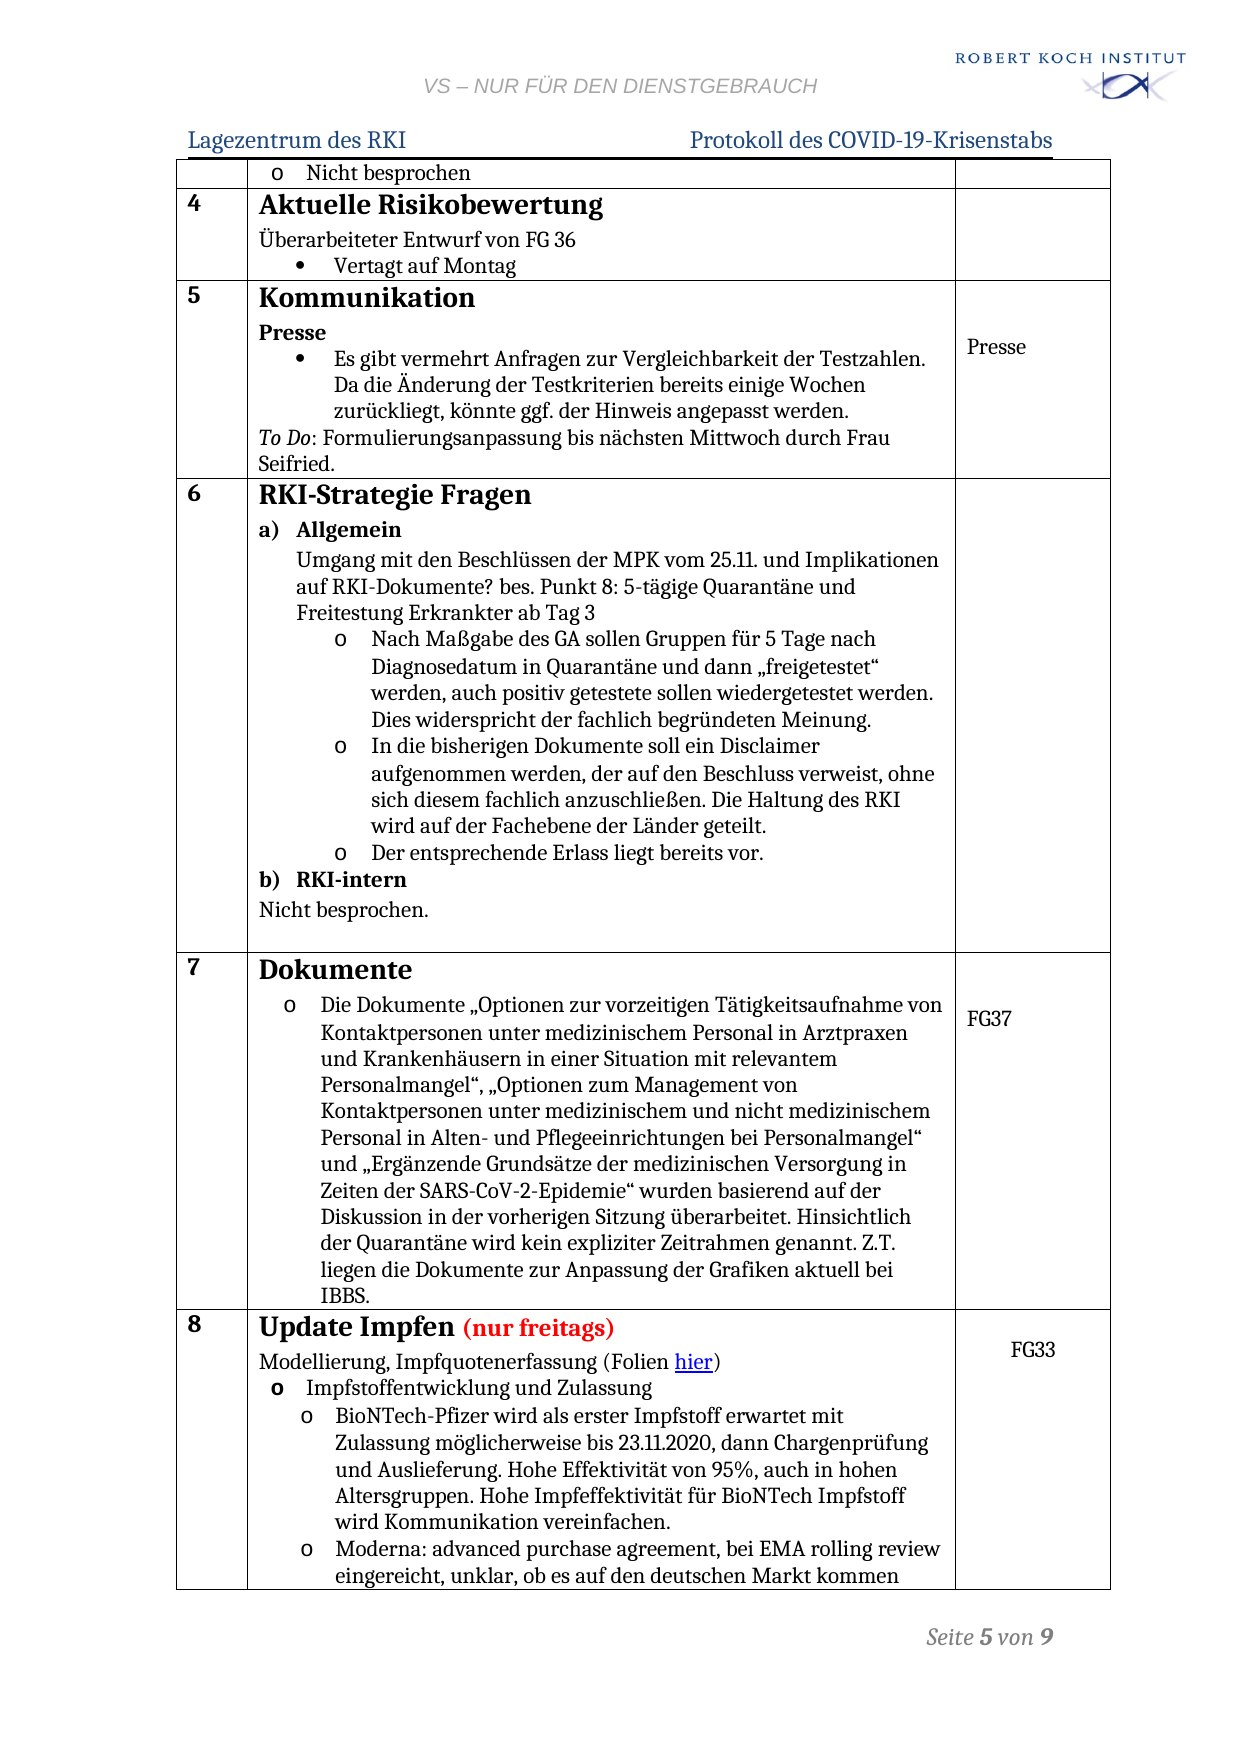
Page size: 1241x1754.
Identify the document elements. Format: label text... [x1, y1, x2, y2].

table_cell Aktuelle Risikobewertung Überarbeiteter Entwurf von FG 36 Vertagt auf Montag [248, 189, 955, 280]
table_cell Presse [956, 281, 1110, 477]
table_cell [956, 479, 1110, 952]
table_cell 7 [177, 953, 247, 1309]
table_cell 5 [177, 281, 247, 477]
picture [947, 28, 1207, 105]
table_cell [248, 1310, 955, 1589]
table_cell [248, 160, 955, 187]
table_cell Kommunikation Presse Es gibt vermehrt Anfragen zur Vergleichbarkeit der Testzahlen. Da die Änderung der Testkriterien bereits einige Wochen zurückliegt, könnte ggf. der Hinweis angepasst werden. To Do: Formulierungsanpassung bis nächsten Mittwoch durch Frau Seifried. [248, 281, 955, 477]
table_cell FG33 [956, 1310, 1110, 1589]
table_cell [956, 160, 1110, 187]
table_cell Dokumente Die Dokumente „Optionen zur vorzeitigen Tätigkeitsaufnahme von Kontaktpersonen unter medizinischem Personal in Arztpraxen und Krankenhäusern in einer Situation mit relevantem Personalmangel“, „Optionen zum Management von Kontaktpersonen unter medizinischem und nicht medizinischem Personal in Alten- und Pflegeeinrichtungen bei Personalmangel“ und „Ergänzende Grundsätze der medizinischen Versorgung in Zeiten der SARS-CoV-2-Epidemie“ wurden basierend auf der Diskussion in der vorherigen Sitzung überarbeitet. Hinsichtlich der Quarantäne wird kein expliziter Zeitrahmen genannt. Z.T. liegen die Dokumente zur Anpassung der Grafiken aktuell bei IBBS. [248, 953, 955, 1309]
table_cell RKI-Strategie Fragen Allgemein Umgang mit den Beschlüssen der MPK vom 25.11. und Implikationen auf RKI-Dokumente? bes. Punkt 8: 5-tägige Quarantäne und Freitestung Erkrankter ab Tag 3 Nach Maßgabe des GA sollen Gruppen für 5 Tage nach Diagnosedatum in Quarantäne und dann „freigetestet“ werden, auch positiv getestete sollen wiedergetestet werden. Dies widerspricht der fachlich begründeten Meinung. In die bisherigen Dokumente soll ein Disclaimer aufgenommen werden, der auf den Beschluss verweist, ohne sich diesem fachlich anzuschließen. Die Haltung des RKI wird auf der Fachebene der Länder geteilt. Der entsprechende Erlass liegt bereits vor. RKI-intern Nicht besprochen. [248, 479, 955, 952]
table_cell 6 [177, 479, 247, 952]
table_cell [956, 189, 1110, 280]
table_cell 8 [177, 1310, 247, 1589]
table_cell FG37 [956, 953, 1110, 1309]
table_cell 3 [177, 160, 247, 187]
table_cell 4 [177, 189, 247, 280]
